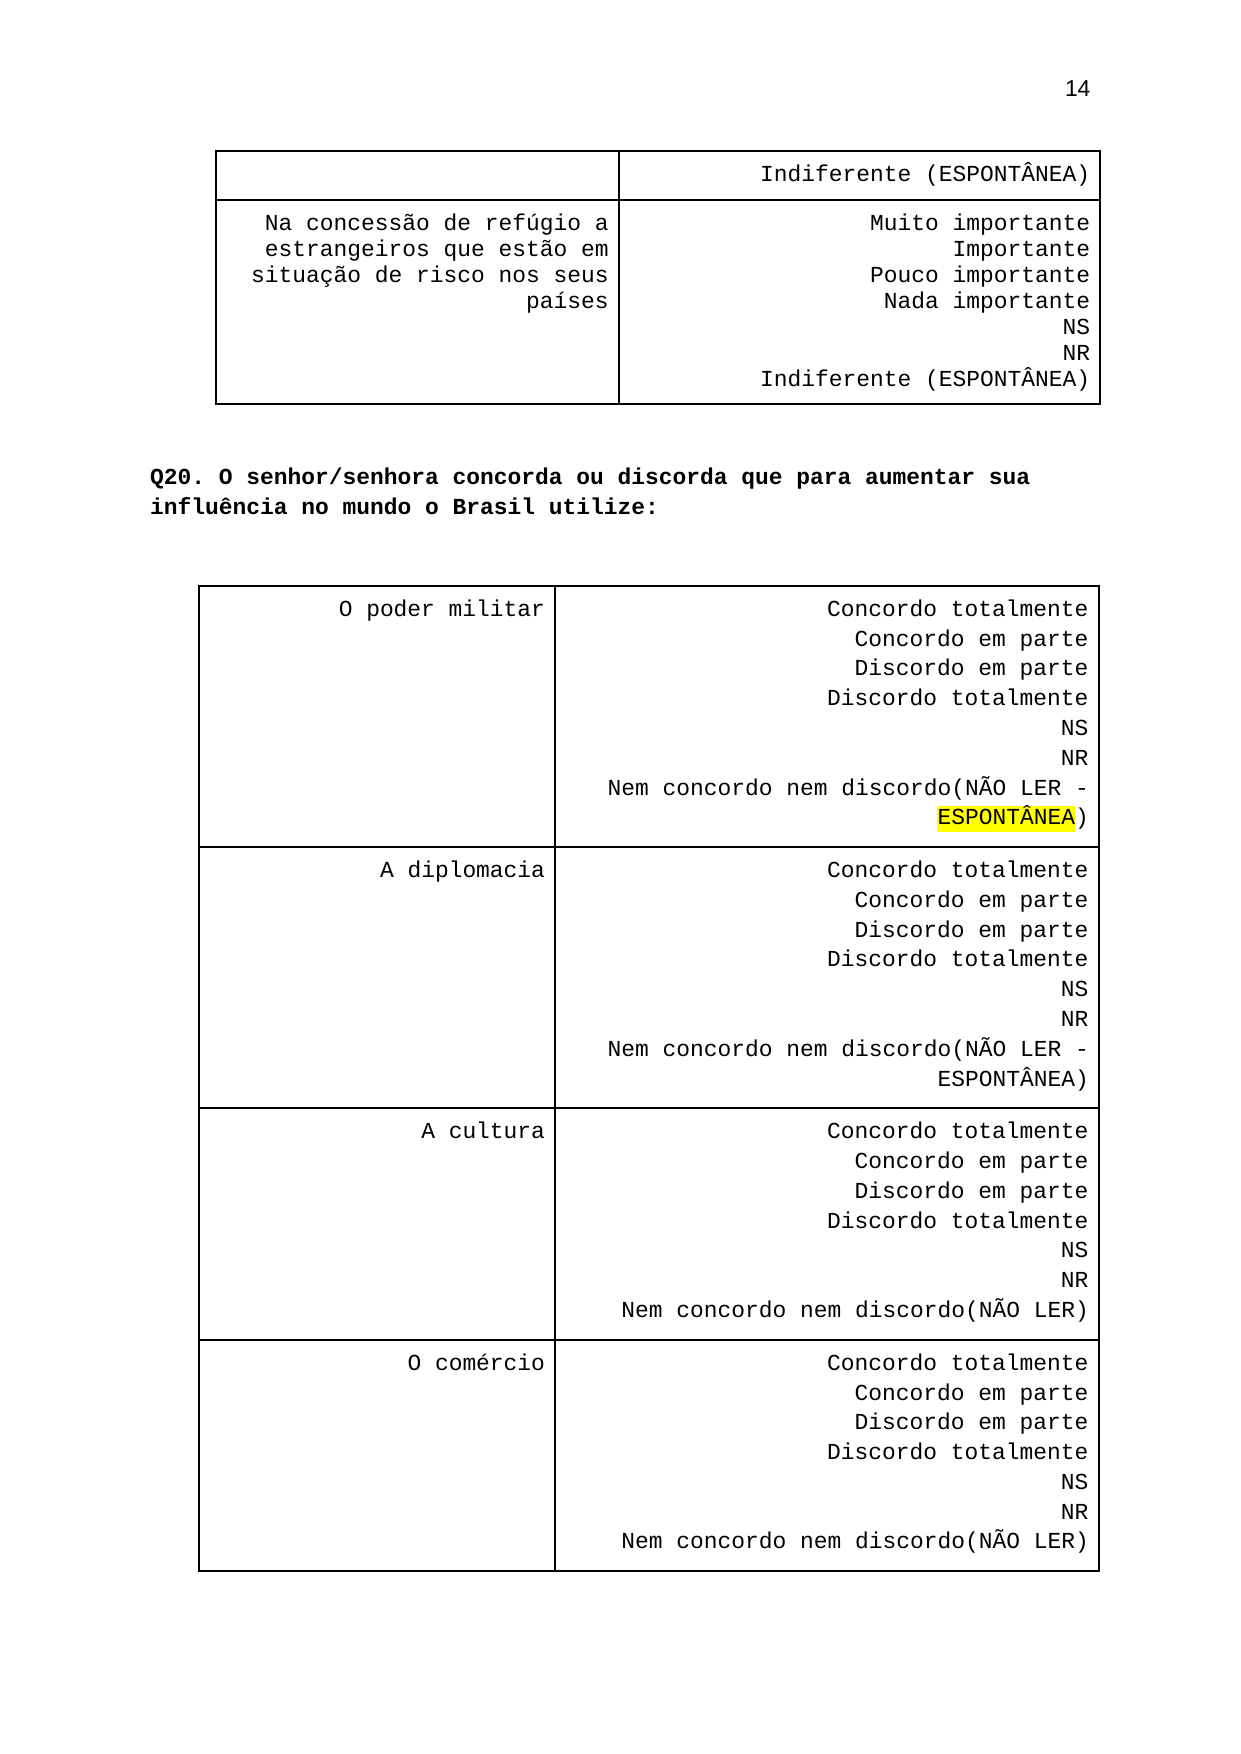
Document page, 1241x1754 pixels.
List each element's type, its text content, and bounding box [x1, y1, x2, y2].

table_header O poder militar [200, 587, 554, 846]
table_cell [556, 1341, 1098, 1570]
table_cell Concordo totalmente Concordo em parte Discordo em parte Discordo totalmente NS NR Nem concordo nem discordo(NÃO LER - ESPONTÂNEA) [556, 848, 1098, 1107]
text Q20. O senhor/senhora concorda ou discorda que para aumentar sua influência no mundo o Brasil utilize: [150, 465, 1090, 521]
table_cell Muito importante Importante Pouco importante Nada importante NS NR Indiferente (ESPONTÂNEA) [620, 201, 1099, 403]
table_cell Na concessão de refúgio a estrangeiros que estão em situação de risco nos seus países [217, 201, 618, 403]
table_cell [217, 152, 618, 199]
table_cell A diplomacia [200, 848, 554, 1107]
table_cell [556, 1109, 1098, 1338]
table_cell A cultura [200, 1109, 554, 1338]
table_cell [620, 152, 1099, 199]
table_cell O comércio [200, 1341, 554, 1570]
table_header Concordo totalmente Concordo em parte Discordo em parte Discordo totalmente NS NR Nem concordo nem discordo(NÃO LER - ESPONTÂNEA) [556, 587, 1098, 846]
